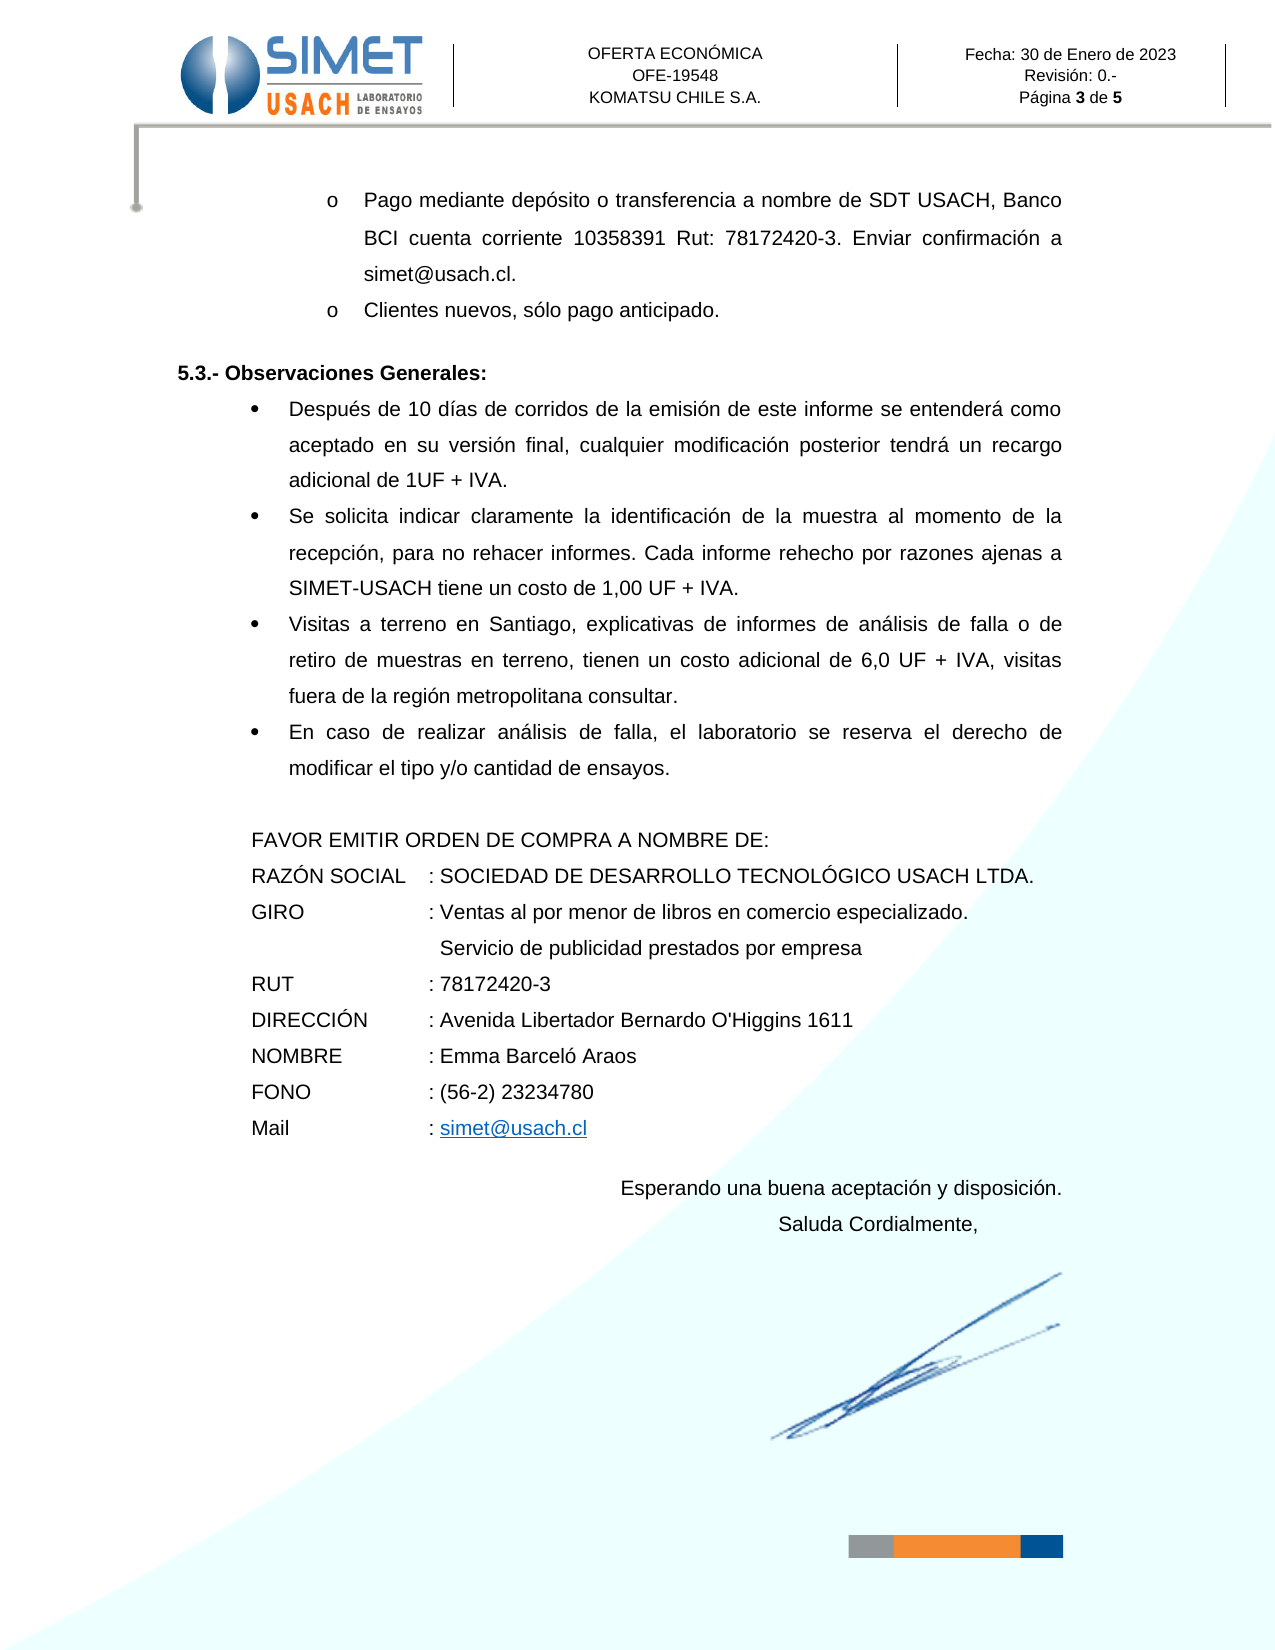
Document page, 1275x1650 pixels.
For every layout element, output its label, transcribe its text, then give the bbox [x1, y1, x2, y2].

text RUT : 78172420-3 [251, 972, 1063, 996]
text Servicio de publicidad prestados por empresa [251, 936, 1063, 960]
picture [126, 22, 1272, 219]
text Mail : simet@usach.cl [251, 1116, 1063, 1139]
list Pago mediante depósito o transferencia a nombre de SDT USACH, Banco BCI cuenta corriente 10358391 Rut: 78172420-3. Enviar confirmación a simet@usach.cl. [326, 188, 1063, 286]
picture [769, 1271, 1064, 1441]
text RAZÓN SOCIAL : SOCIEDAD DE DESARROLLO TECNOLÓGICO USACH LTDA. GIRO : Ventas al por menor de libros en comercio especializado. [251, 864, 1063, 924]
text Esperando una buena aceptación y disposición. [177, 1175, 1063, 1199]
text NOMBRE : Emma Barceló Araos [251, 1044, 1063, 1068]
text DIRECCIÓN : Avenida Libertador Bernardo O'Higgins 1611 [251, 1008, 1063, 1032]
text FAVOR EMITIR ORDEN DE COMPRA A NOMBRE DE: [177, 828, 1063, 852]
list En caso de realizar análisis de falla, el laboratorio se reserva el derecho de modificar el tipo y/o cantidad de ensayos. [251, 720, 1063, 780]
list Después de 10 días de corridos de la emisión de este informe se entenderá como aceptado en su versión final, cualquier modificación posterior tendrá un recargo adicional de 1UF + IVA. [251, 396, 1063, 492]
list Clientes nuevos, sólo pago anticipado. [326, 298, 1063, 323]
text FONO : (56-2) 23234780 [251, 1079, 1063, 1103]
text 5.3.- Observaciones Generales: [177, 360, 1063, 384]
list Se solicita indicar claramente la identificación de la muestra al momento de la recepción, para no rehacer informes. Cada informe rehecho por razones ajenas a SIMET-USACH tiene un costo de 1,00 UF + IVA. [251, 504, 1063, 600]
text Saluda Cordialmente, [620, 1211, 1063, 1235]
list Visitas a terreno en Santiago, explicativas de informes de análisis de falla o de retiro de muestras en terreno, tienen un costo adicional de 6,0 UF + IVA, visitas fuera de la región metropolitana consultar. [251, 612, 1063, 708]
